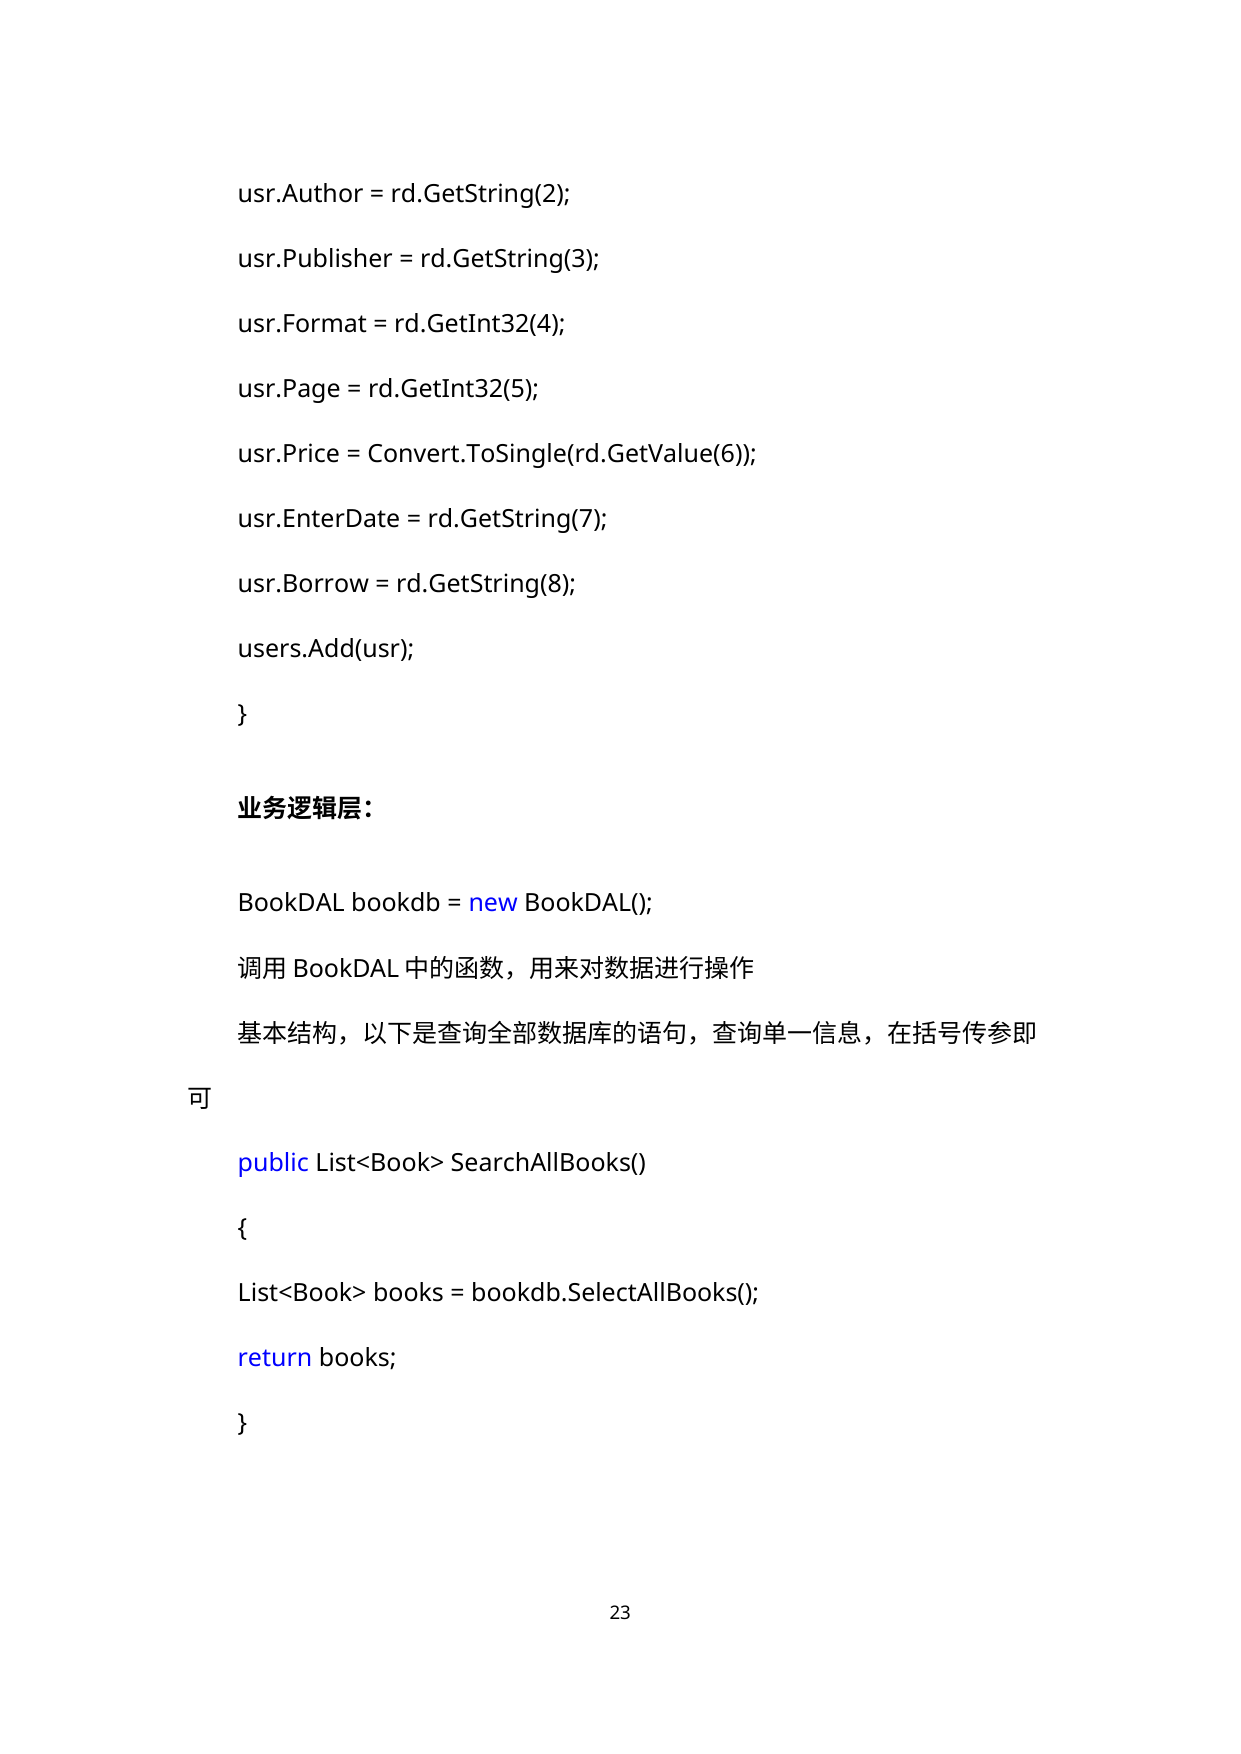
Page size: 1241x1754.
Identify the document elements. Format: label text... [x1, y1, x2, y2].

text return books; [187, 1324, 1053, 1389]
text 调用BookDAL中的函数，用来对数据进行操作 [187, 934, 1053, 999]
subtitle 业务逻辑层： [187, 774, 1053, 839]
text users.Add(usr); [187, 615, 1053, 680]
text usr.Borrow = rd.GetString(8); [187, 550, 1053, 615]
text usr.Price = Convert.ToSingle(rd.GetValue(6)); [187, 420, 1053, 485]
text } [187, 1389, 1053, 1454]
text usr.EnterDate = rd.GetString(7); [187, 485, 1053, 550]
text usr.Format = rd.GetInt32(4); [187, 290, 1053, 355]
text usr.Publisher = rd.GetString(3); [187, 225, 1053, 290]
text BookDAL bookdb = new BookDAL(); [187, 869, 1053, 934]
text usr.Author = rd.GetString(2); [187, 160, 1053, 225]
text 基本结构，以下是查询全部数据库的语句，查询单一信息，在括号传参即可 [187, 999, 1053, 1129]
text usr.Page = rd.GetInt32(5); [187, 355, 1053, 420]
text public List<Book> SearchAllBooks() [187, 1129, 1053, 1194]
text List<Book> books = bookdb.SelectAllBooks(); [187, 1259, 1053, 1324]
text } [187, 680, 1053, 745]
text { [187, 1194, 1053, 1259]
